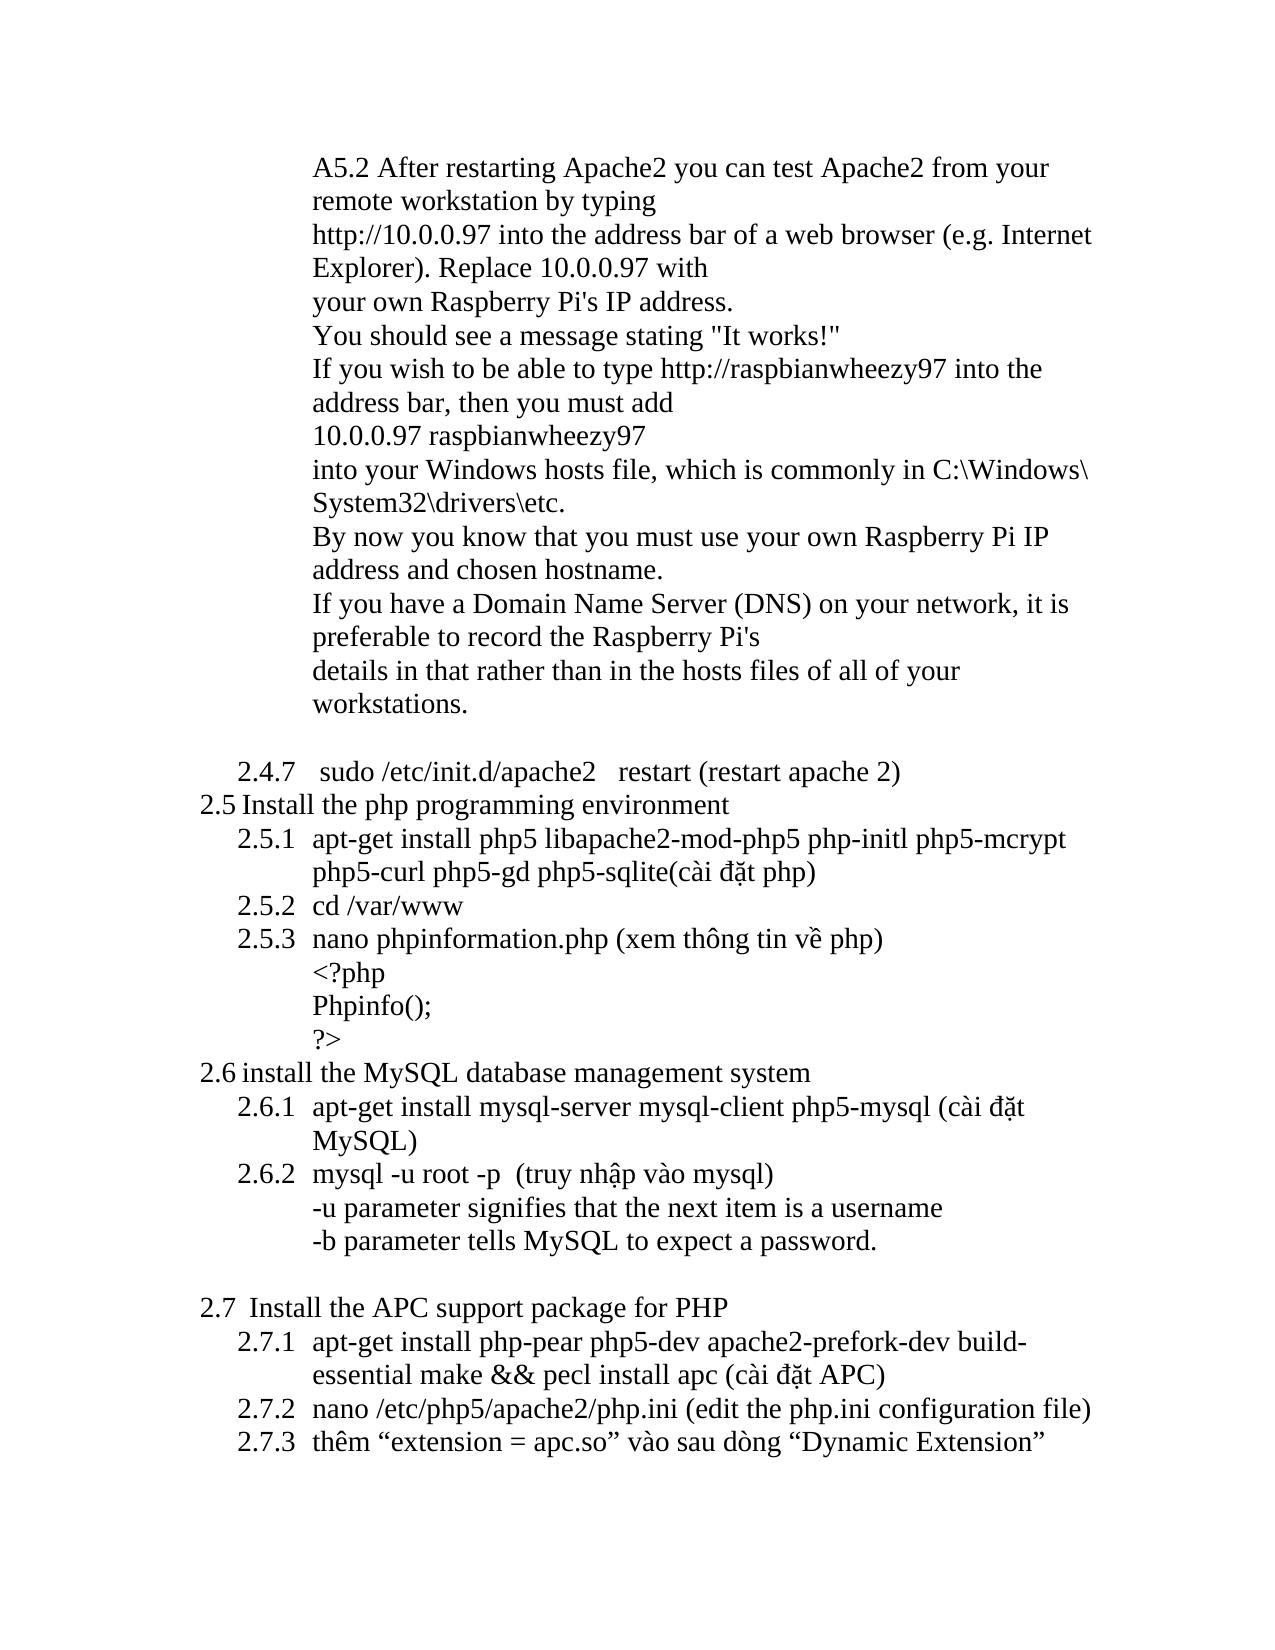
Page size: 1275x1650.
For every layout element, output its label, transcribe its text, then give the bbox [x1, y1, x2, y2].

list thêm “extension = apc.so” vào sau dòng “Dynamic Extension” [237, 1424, 1113, 1458]
list You should see a message stating "It works!" [312, 318, 1113, 351]
list apt-get install php5 libapache2-mod-php5 php-initl php5-mcrypt php5-curl php5-gd php5-sqlite(cài đặt php) [237, 821, 1113, 888]
list into your Windows hosts file, which is commonly in C:\Windows\System32\drivers\etc. [312, 452, 1113, 519]
list <?php [312, 955, 1113, 988]
list apt-get install mysql-server mysql-client php5-mysql (cài đặt MySQL) [237, 1089, 1113, 1156]
list cd /var/www [237, 888, 1113, 921]
list ?> [312, 1022, 1113, 1056]
list apt-get install php-pear php5-dev apache2-prefork-dev build-essential make && pecl install apc (cài đặt APC) [237, 1324, 1113, 1391]
list If you have a Domain Name Server (DNS) on your network, it is preferable to record the Raspberry Pi's [312, 586, 1113, 653]
list If you wish to be able to type http://raspbianwheezy97 into the address bar, then you must add [312, 351, 1113, 418]
list -b parameter tells MySQL to expect a password. [312, 1223, 1113, 1257]
list mysql -u root -p (truy nhập vào mysql) [237, 1156, 1113, 1190]
list Install the php programming environment [199, 787, 1113, 821]
list A5.2 After restarting Apache2 you can test Apache2 from your remote workstation by typing [312, 150, 1113, 217]
list nano /etc/php5/apache2/php.ini (edit the php.ini configuration file) [237, 1391, 1113, 1424]
list nano phpinformation.php (xem thông tin về php) [237, 921, 1113, 955]
list details in that rather than in the hosts files of all of your workstations. [312, 653, 1113, 720]
list Phpinfo(); [312, 988, 1113, 1022]
list http://10.0.0.97 into the address bar of a web browser (e.g. Internet Explorer). Replace 10.0.0.97 with [312, 217, 1113, 284]
list your own Raspberry Pi's IP address. [312, 284, 1113, 318]
list Install the APC support package for PHP [199, 1290, 1113, 1324]
list sudo /etc/init.d/apache2 restart (restart apache 2) [237, 754, 1113, 787]
list install the MySQL database management system [199, 1056, 1113, 1089]
list -u parameter signifies that the next item is a username [312, 1190, 1113, 1223]
list 10.0.0.97 raspbianwheezy97 [312, 418, 1113, 452]
list By now you know that you must use your own Raspberry Pi IP address and chosen hostname. [312, 519, 1113, 586]
